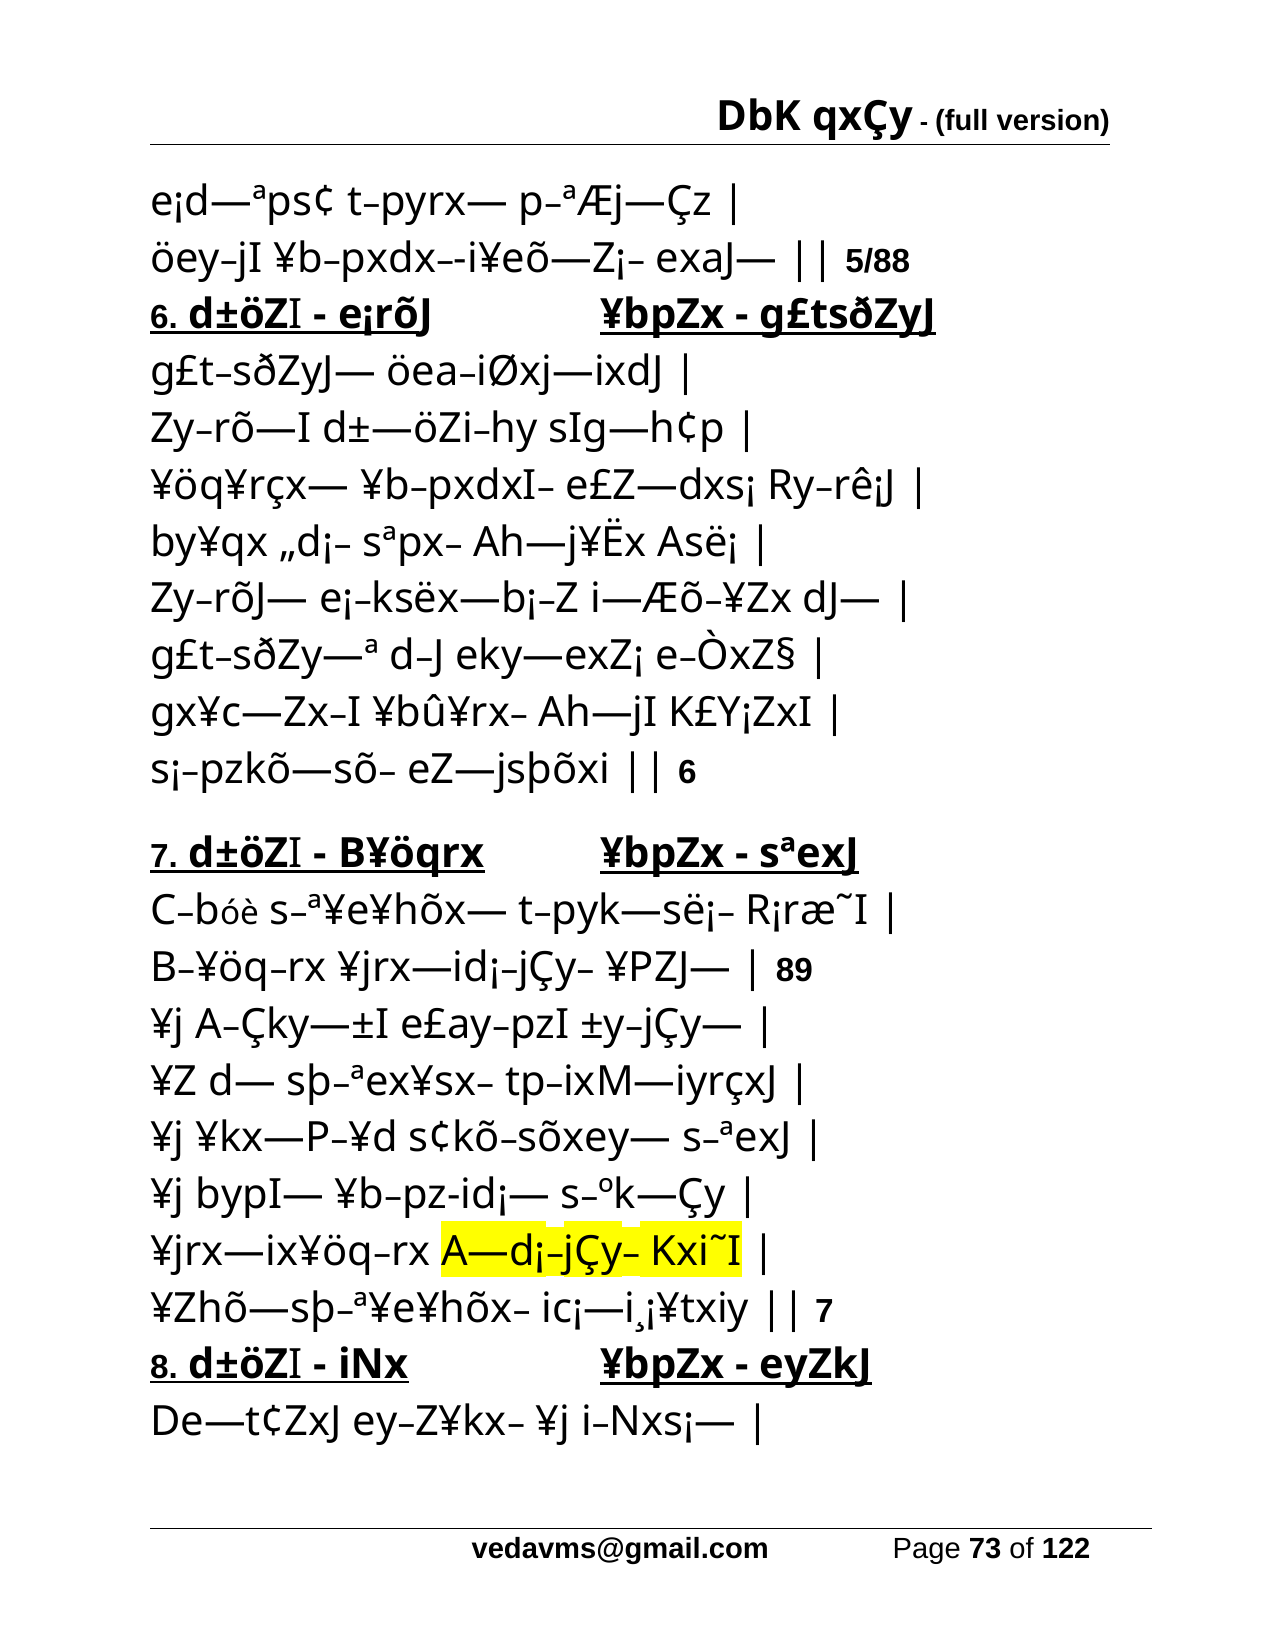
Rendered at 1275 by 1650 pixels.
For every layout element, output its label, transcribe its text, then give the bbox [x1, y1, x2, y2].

text ¥jrx—ix¥öq–rx A—d¡–jÇy– Kxi˜I | [742, 1221, 1171, 1277]
text s¡–pzkõ—sõ– eZ—jsþõxi || 6 [150, 738, 1171, 795]
text De—t¢ZxJ ey–Z¥kx– ¥j i–Nxs¡— | [150, 1391, 1171, 1448]
text ¥Z d— sþ–ªex¥sx– tp–ixM—iyrçxJ | [150, 1050, 1171, 1107]
text 7. d±öZI - B¥öqrx ¥bpZx - sªexJ [150, 823, 1171, 880]
text by¥qx „d¡– sªpx– Ah—j¥Ëx Asë¡ | [150, 511, 1171, 568]
text g£t–sðZyJ— öea–iØxj—ixdJ | [150, 341, 1171, 398]
text 6. d±öZI - e¡rõJ ¥bpZx - g£tsðZyJ [150, 284, 1171, 341]
text ¥j ¥kx—P–¥d s¢kõ–sõxey— s–ªexJ | [150, 1107, 1171, 1164]
text öey–jI ¥b–pxdx–-i¥eõ—Z¡– exaJ— || 5/88 [150, 227, 1171, 284]
text g£t–sðZy—ª d–J eky—exZ¡ e–ÒxZ§ | [150, 625, 1171, 682]
text Zy–rõJ— e¡–ksëx—b¡–Z i—Æõ–¥Zx dJ— | [150, 568, 1171, 625]
text ¥öq¥rçx— ¥b–pxdxI– e£Z—dxs¡ Ry–rê¡J | [150, 454, 1171, 511]
text ¥j A–Çky—±I e£ay–pzI ±y–jÇy— | [150, 993, 1171, 1050]
text ¥Zhõ—sþ–ª¥e¥hõx– ic¡—i¸¡¥txiy || 7 [150, 1277, 1171, 1334]
text B–¥öq–rx ¥jrx—id¡–jÇy– ¥PZJ— | 89 [150, 937, 1171, 993]
text C–bóè s–ª¥e¥hõx— t–pyk—së¡– R¡ræ˜I | [150, 880, 1171, 937]
text e¡d—ªps¢ t–pyrx— p–ªÆj—Çz | [150, 171, 1171, 227]
text Zy–rõ—I d±—öZi–hy sIg—h¢p | [150, 398, 1171, 454]
text ¥jrx—ix¥öq–rx A—d¡–jÇy– Kxi˜I | [150, 1221, 441, 1277]
text ¥j bypI— ¥b–pz-id¡— s–ºk—Çy | [150, 1164, 1171, 1221]
text gx¥c—Zx–I ¥bû¥rx– Ah—jI K£Y¡ZxI | [150, 682, 1171, 738]
text 8. d±öZI - iNx ¥bpZx - eyZkJ [150, 1334, 1171, 1391]
